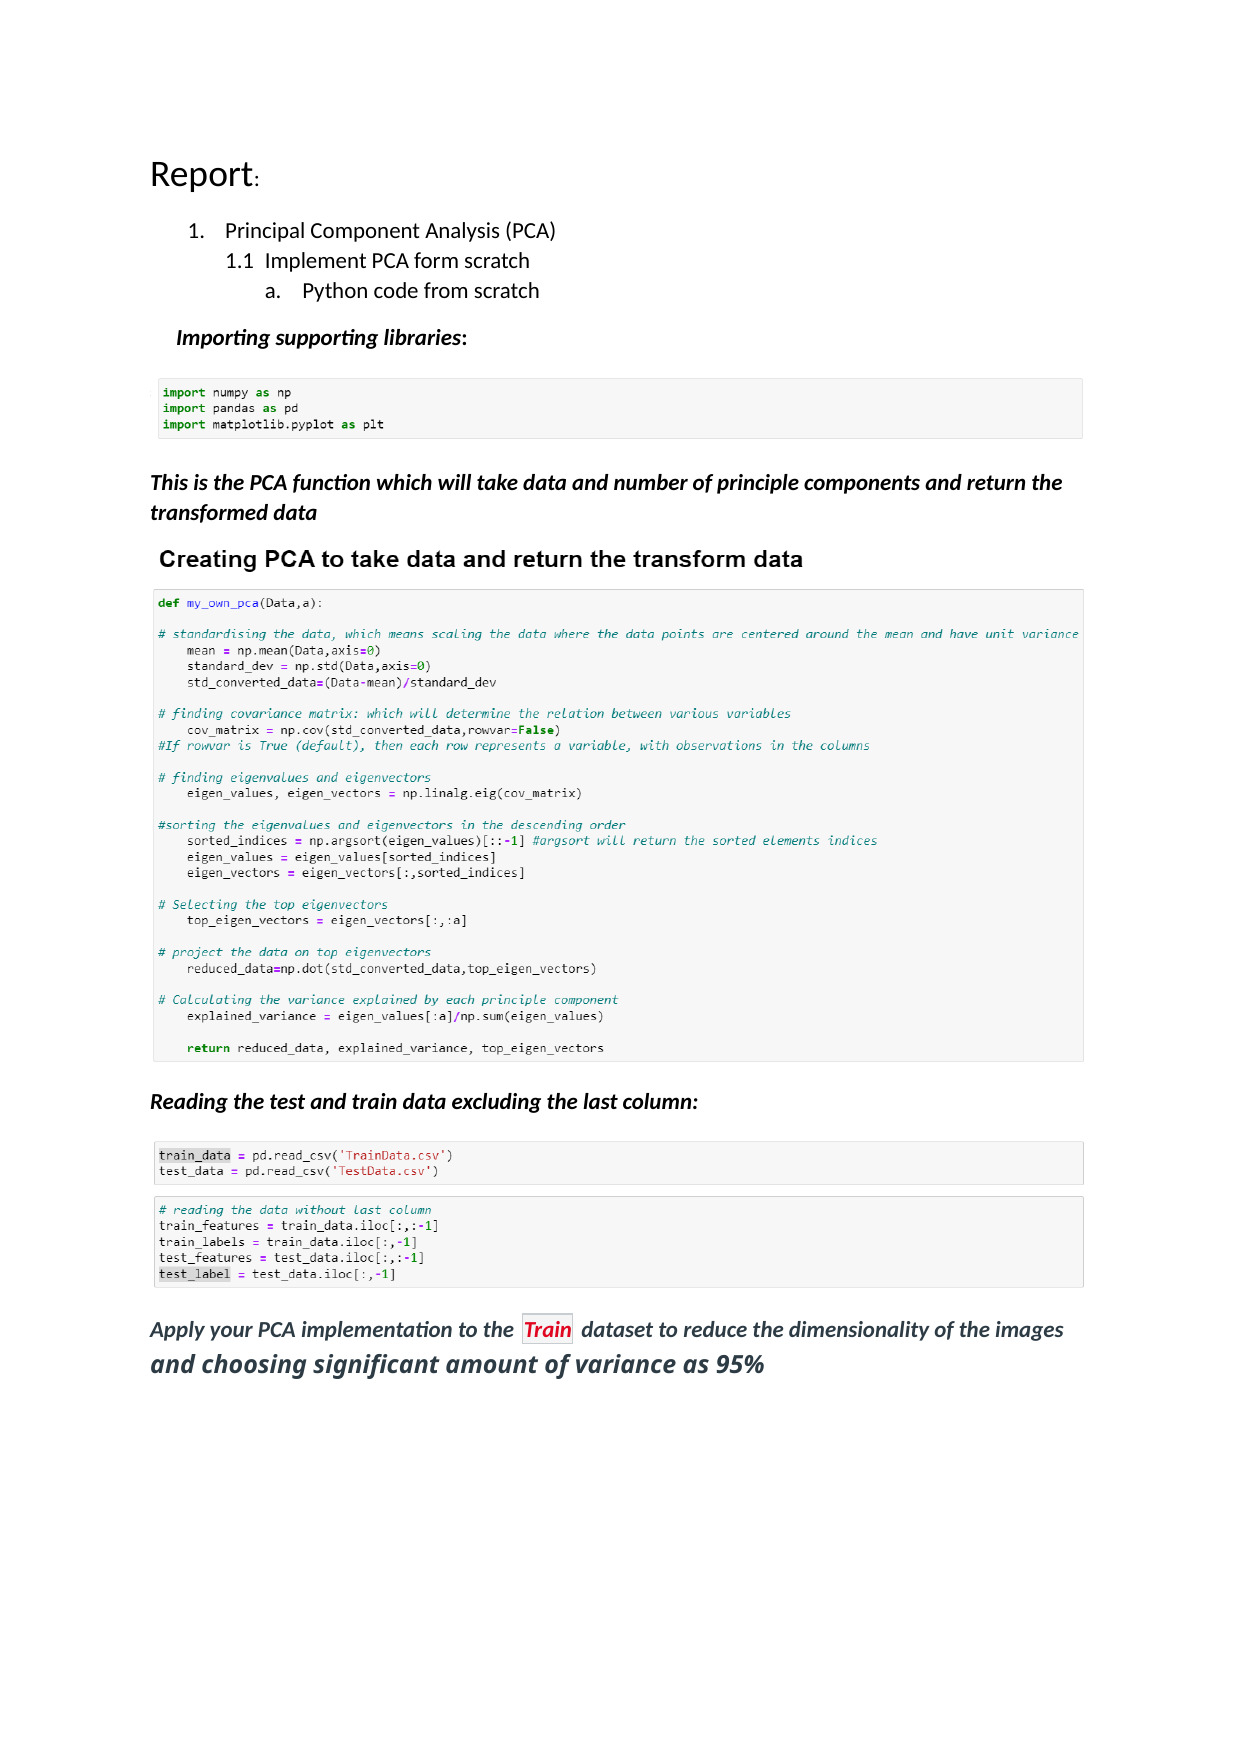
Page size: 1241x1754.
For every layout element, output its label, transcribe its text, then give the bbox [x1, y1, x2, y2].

text This is the PCA function which will take data and number of principle components and return the transformed data [150, 468, 1090, 527]
text Apply your PCA implementation to the Train dataset to reduce the dimensionality of the images and choosing significant amount of variance as 95% [150, 1313, 1090, 1381]
picture [150, 370, 1091, 450]
text Importing supporting libraries: [150, 323, 1090, 351]
list Implement PCA form scratch [225, 246, 1090, 274]
picture [150, 1134, 1091, 1295]
text Reading the test and train data excluding the last column: [150, 1087, 1090, 1115]
list Python code from scratch [264, 277, 1090, 304]
picture [150, 545, 1091, 1069]
text Report: [150, 150, 1090, 196]
list Principal Component Analysis (PCA) [187, 216, 1090, 244]
